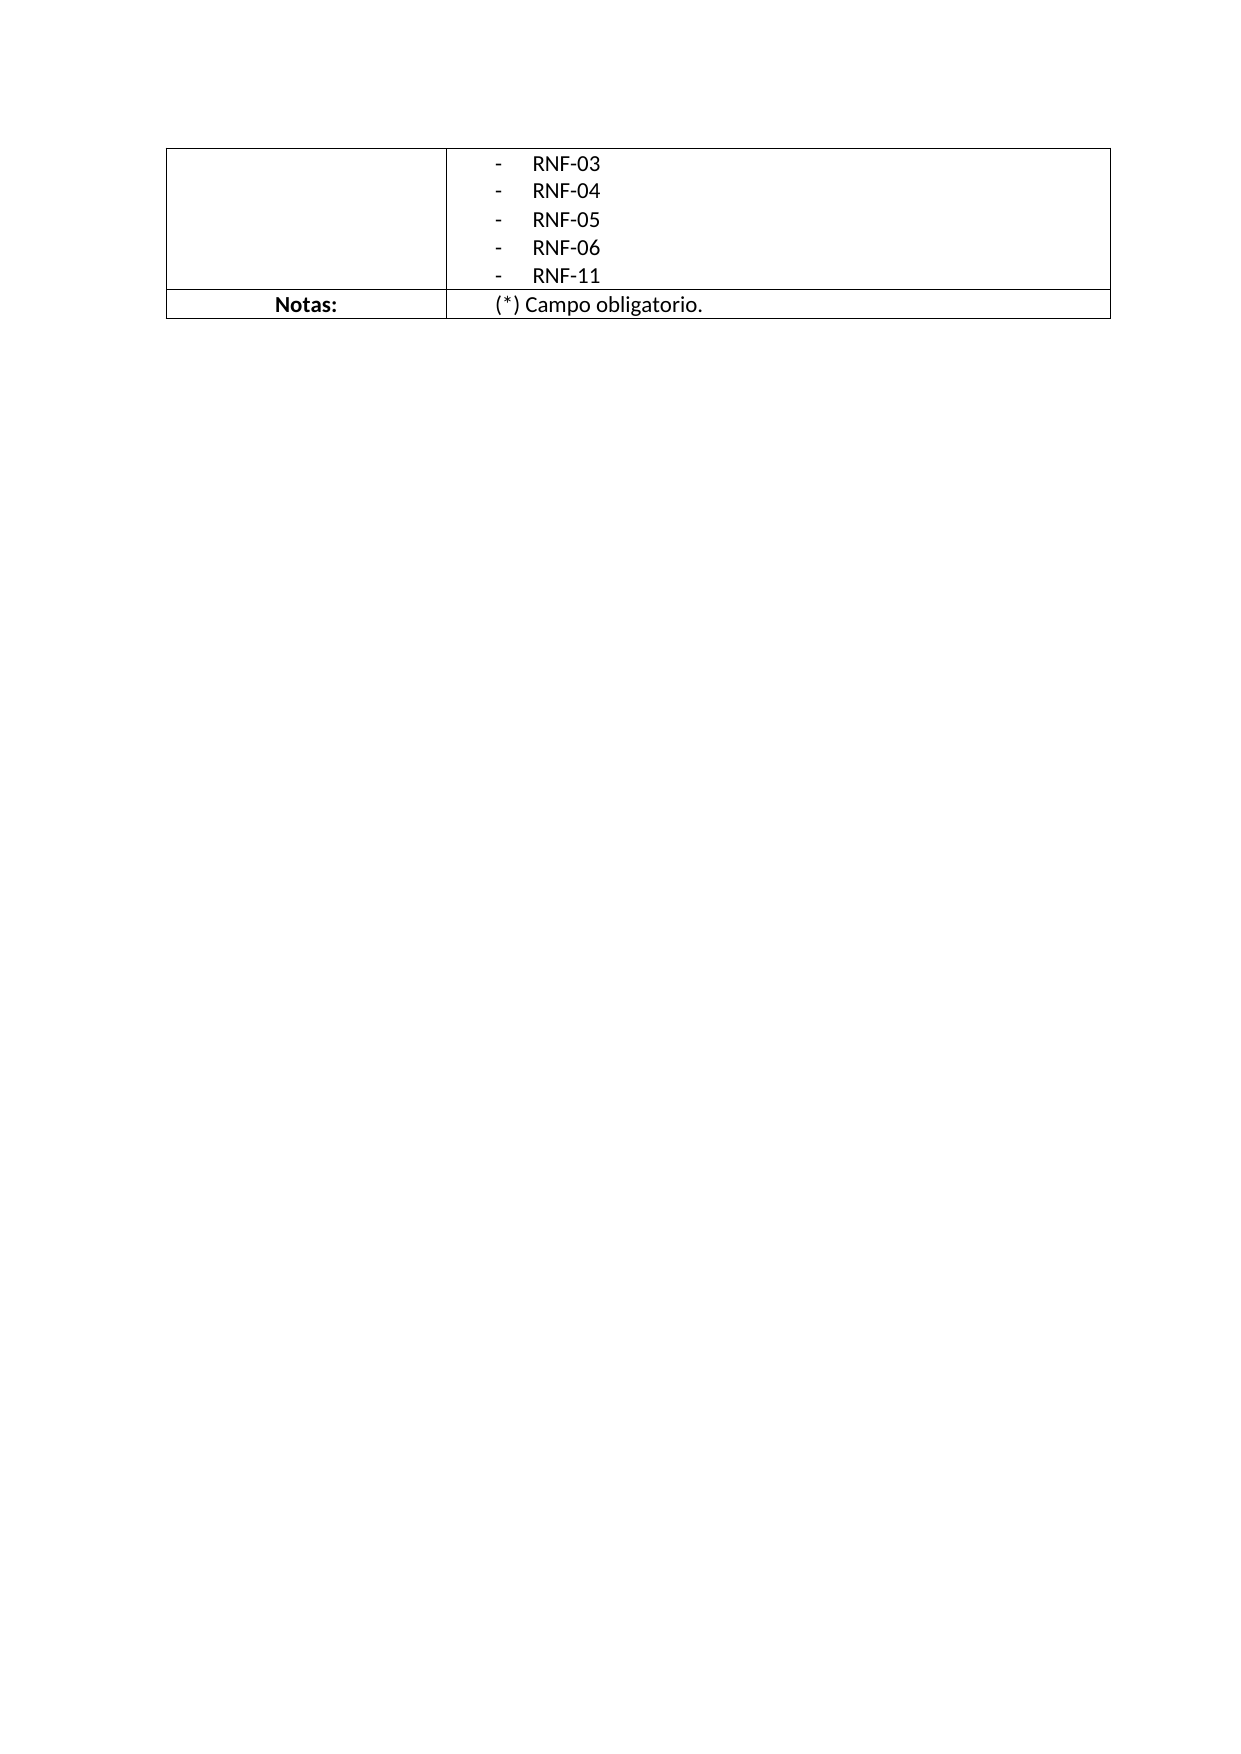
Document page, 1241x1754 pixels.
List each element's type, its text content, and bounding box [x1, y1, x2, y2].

table_cell (*) Campo obligatorio. [447, 290, 1110, 318]
table_cell Notas: [167, 290, 446, 318]
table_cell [447, 149, 1110, 289]
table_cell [167, 149, 446, 289]
